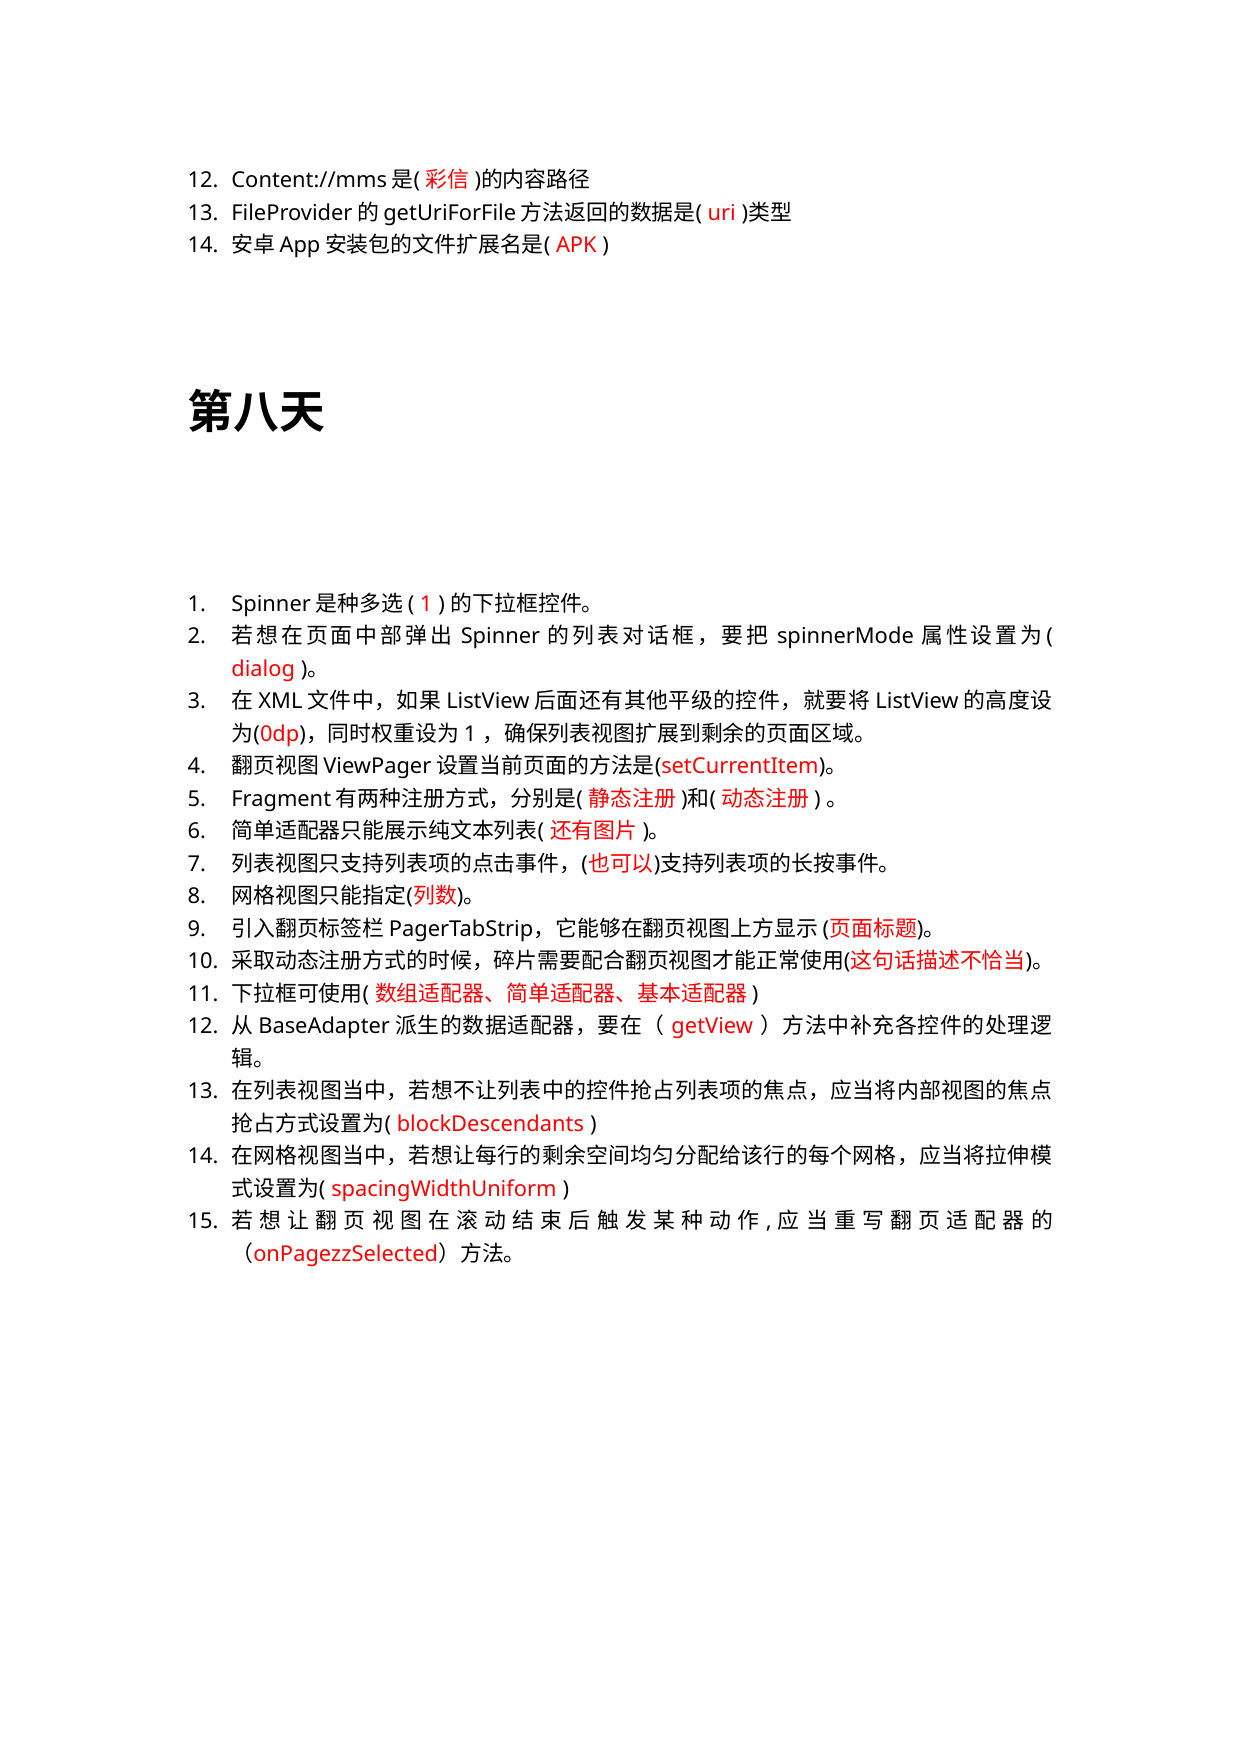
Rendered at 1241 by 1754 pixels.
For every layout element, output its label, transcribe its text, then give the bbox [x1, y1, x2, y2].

list Fragment有两种注册方式，分别是( 静态注册 )和( 动态注册 ) 。 [187, 780, 1053, 813]
list 若想在页面中部弹出Spinner的列表对话框，要把spinnerMode属性设置为( dialog )。 [187, 618, 1053, 683]
list 翻页视图ViewPager设置当前页面的方法是(setCurrentItem)。 [187, 748, 1053, 780]
subtitle 第八天 [187, 360, 1053, 457]
list Content://mms是( 彩信 )的内容路径 [187, 162, 1053, 194]
list 简单适配器只能展示纯文本列表( 还有图片 )。 [187, 813, 1053, 845]
list 引入翻页标签栏PagerTabStrip，它能够在翻页视图上方显示 (页面标题)。 [187, 910, 1053, 943]
list 安卓App安装包的文件扩展名是( APK ) [187, 227, 1053, 259]
list 在网格视图当中，若想让每行的剩余空间均匀分配给该行的每个网格，应当将拉伸模式设置为( spacingWidthUniform ) [187, 1138, 1053, 1203]
list 从BaseAdapter派生的数据适配器，要在（ getView ）方法中补充各控件的处理逻辑。 [187, 1008, 1053, 1073]
list 列表视图只支持列表项的点击事件，(也可以)支持列表项的长按事件。 [187, 845, 1053, 878]
list FileProvider的getUriForFile方法返回的数据是( uri )类型 [187, 194, 1053, 227]
list Spinner是种多选 ( 1 ) 的下拉框控件。 [187, 585, 1053, 618]
list 在列表视图当中，若想不让列表中的控件抢占列表项的焦点，应当将内部视图的焦点抢占方式设置为( blockDescendants ) [187, 1073, 1053, 1138]
list 网格视图只能指定(列数)。 [187, 878, 1053, 910]
list 下拉框可使用( 数组适配器、简单适配器、基本适配器 ) [187, 975, 1053, 1008]
list 采取动态注册方式的时候，碎片需要配合翻页视图才能正常使用(这句话描述不恰当)。 [187, 943, 1053, 975]
list 在XML文件中，如果ListView后面还有其他平级的控件，就要将ListView的高度设为(0dp)，同时权重设为 1 ，确保列表视图扩展到剩余的页面区域。 [187, 683, 1053, 748]
list 若想让翻页视图在滚动结束后触发某种动作,应当重写翻页适配器的（onPagezzSelected）方法。 [187, 1203, 1053, 1268]
